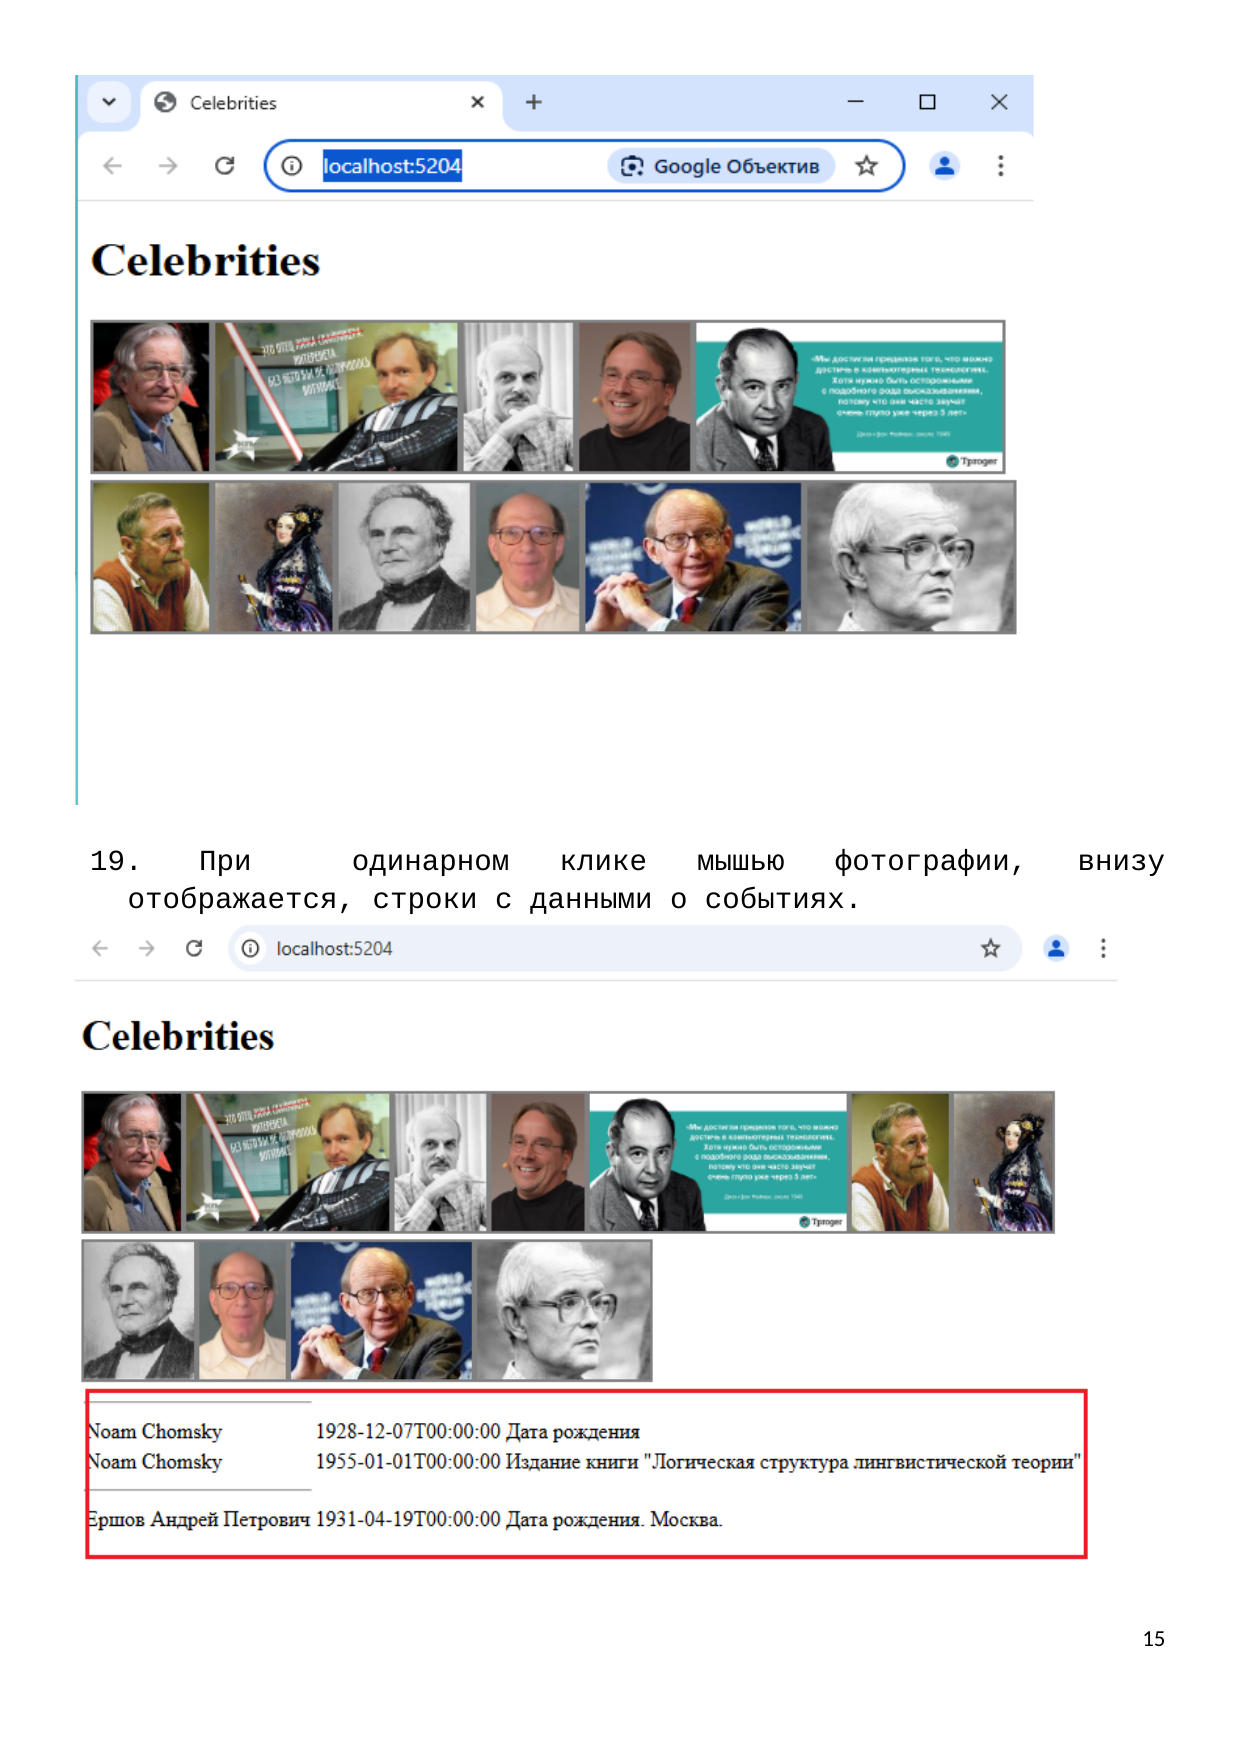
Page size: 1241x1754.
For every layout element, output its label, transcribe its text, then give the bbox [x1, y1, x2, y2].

list При одинарном клике мышью фотографии, внизу отображается, строки с данными о событиях. [90, 846, 1165, 917]
picture [75, 922, 1118, 1573]
picture [75, 75, 1034, 805]
